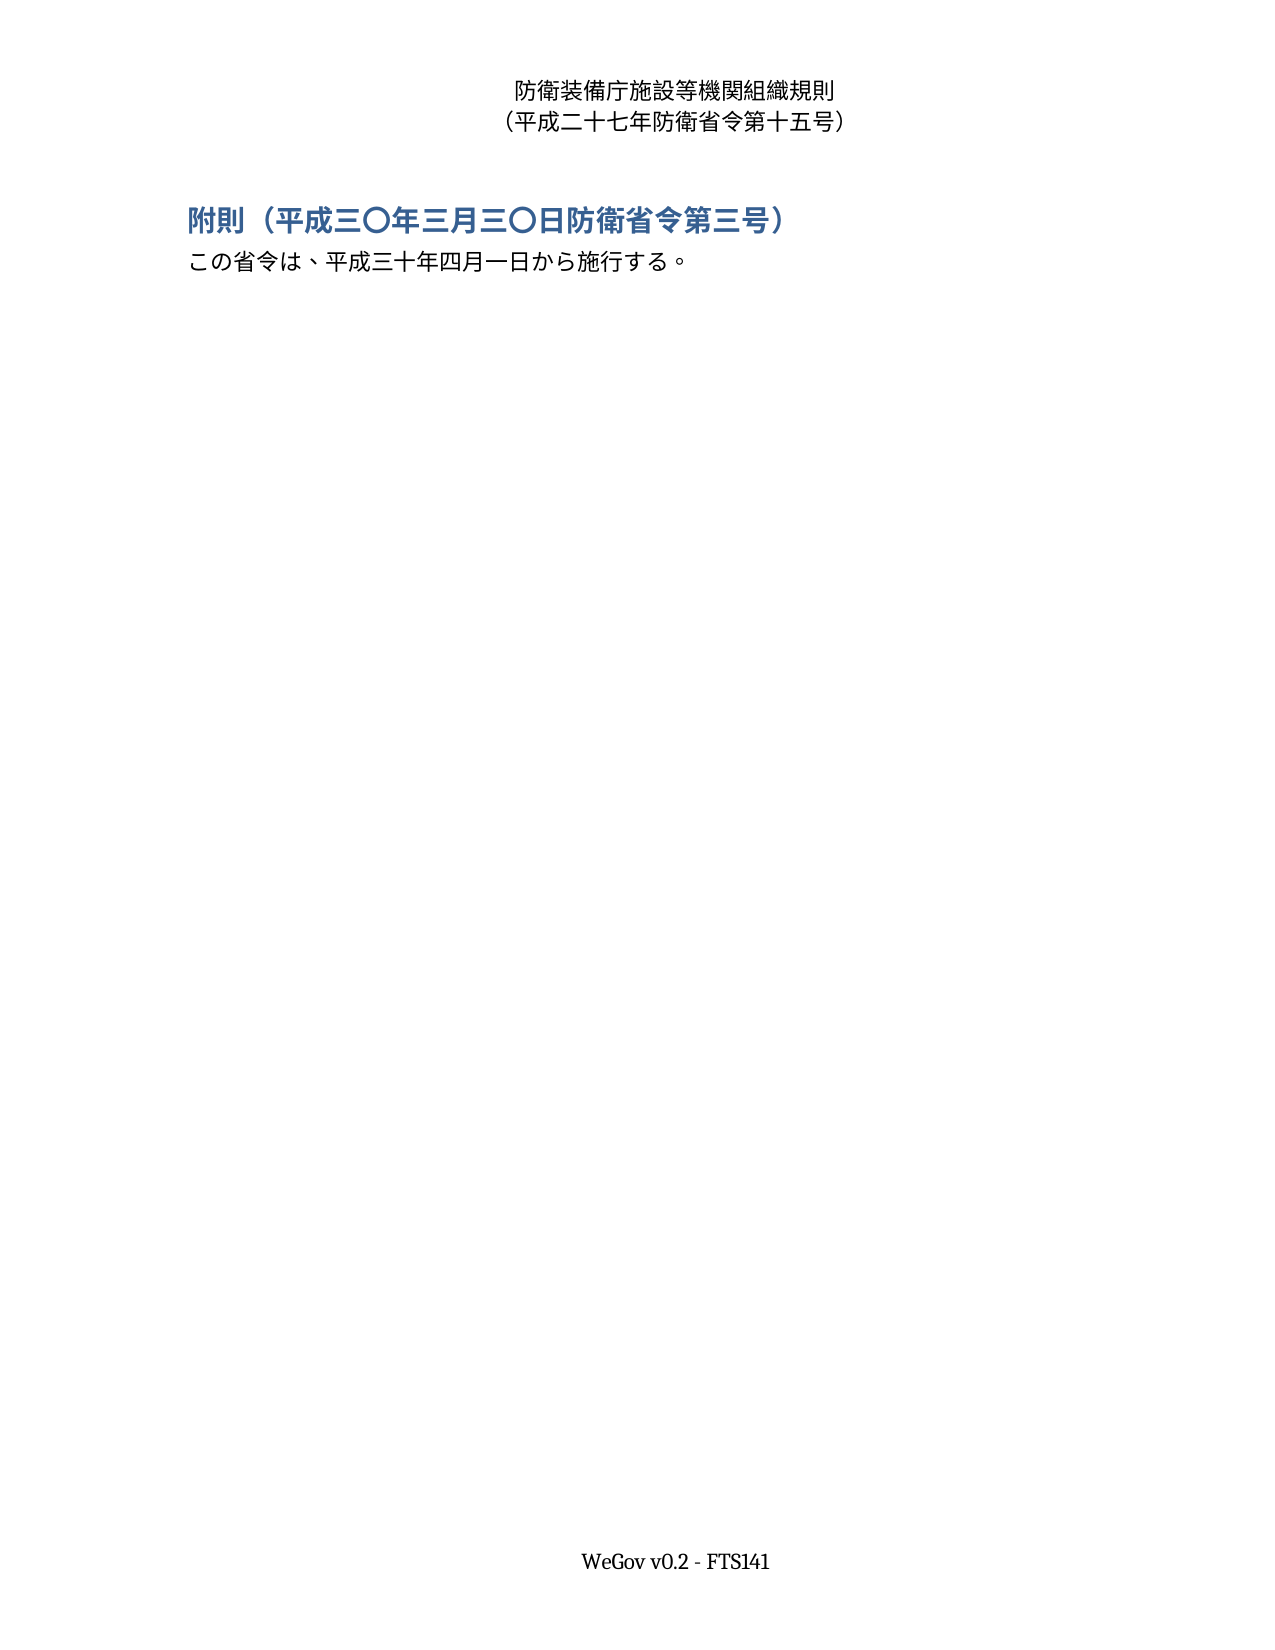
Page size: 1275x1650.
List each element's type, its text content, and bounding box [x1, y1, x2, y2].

subtitle 附則（平成三〇年三月三〇日防衛省令第三号） [187, 200, 1087, 240]
text この省令は、平成三十年四月一日から施行する。 [187, 246, 1087, 277]
